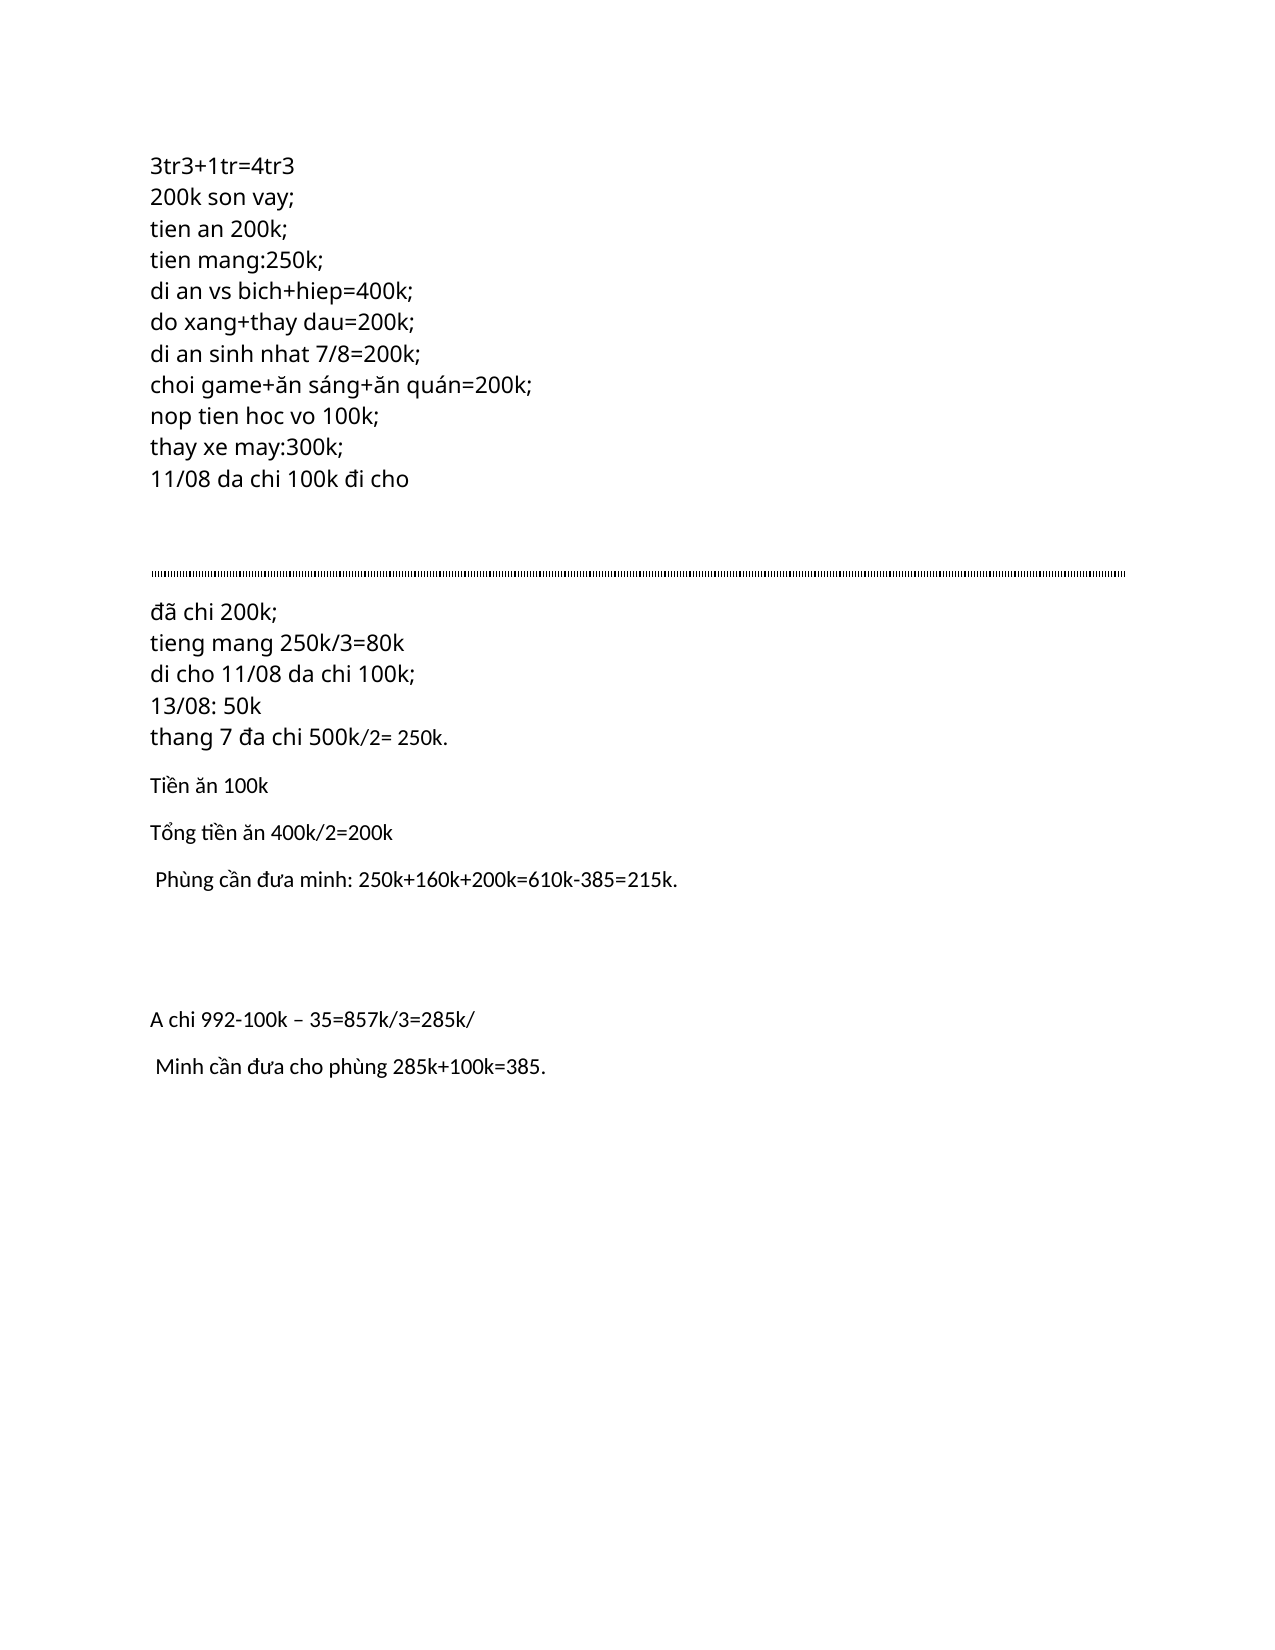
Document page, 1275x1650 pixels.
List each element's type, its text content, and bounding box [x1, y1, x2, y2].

text A chi 992-100k – 35=857k/3=285k/ [150, 1006, 1125, 1034]
text di an sinh nhat 7/8=200k; [150, 337, 1125, 369]
text Minh cần đưa cho phùng 285k+100k=385. [150, 1052, 1125, 1081]
text tieng mang 250k/3=80k [150, 627, 1125, 658]
text 200k son vay; [150, 181, 1125, 212]
text 13/08: 50k [150, 689, 1125, 721]
text thang 7 đa chi 500k/2= 250k. [150, 721, 1125, 752]
text tien mang:250k; [150, 244, 1125, 275]
text 3tr3+1tr=4tr3 [150, 150, 1125, 181]
text Phùng cần đưa minh: 250k+160k+200k=610k-385=215k. [150, 865, 1125, 893]
text thay xe may:300k; [150, 431, 1125, 462]
text tien an 200k; [150, 212, 1125, 244]
text Tiền ăn 100k [150, 771, 1125, 799]
text choi game+ăn sáng+ăn quán=200k; [150, 369, 1125, 400]
text 11/08 da chi 100k đi cho [150, 462, 1125, 494]
text di an vs bich+hiep=400k; [150, 275, 1125, 306]
text nop tien hoc vo 100k; [150, 400, 1125, 431]
text Tổng tiền ăn 400k/2=200k [150, 818, 1125, 846]
text do xang+thay dau=200k; [150, 306, 1125, 337]
text di cho 11/08 da chi 100k; [150, 658, 1125, 689]
text đã chi 200k; [150, 596, 1125, 627]
